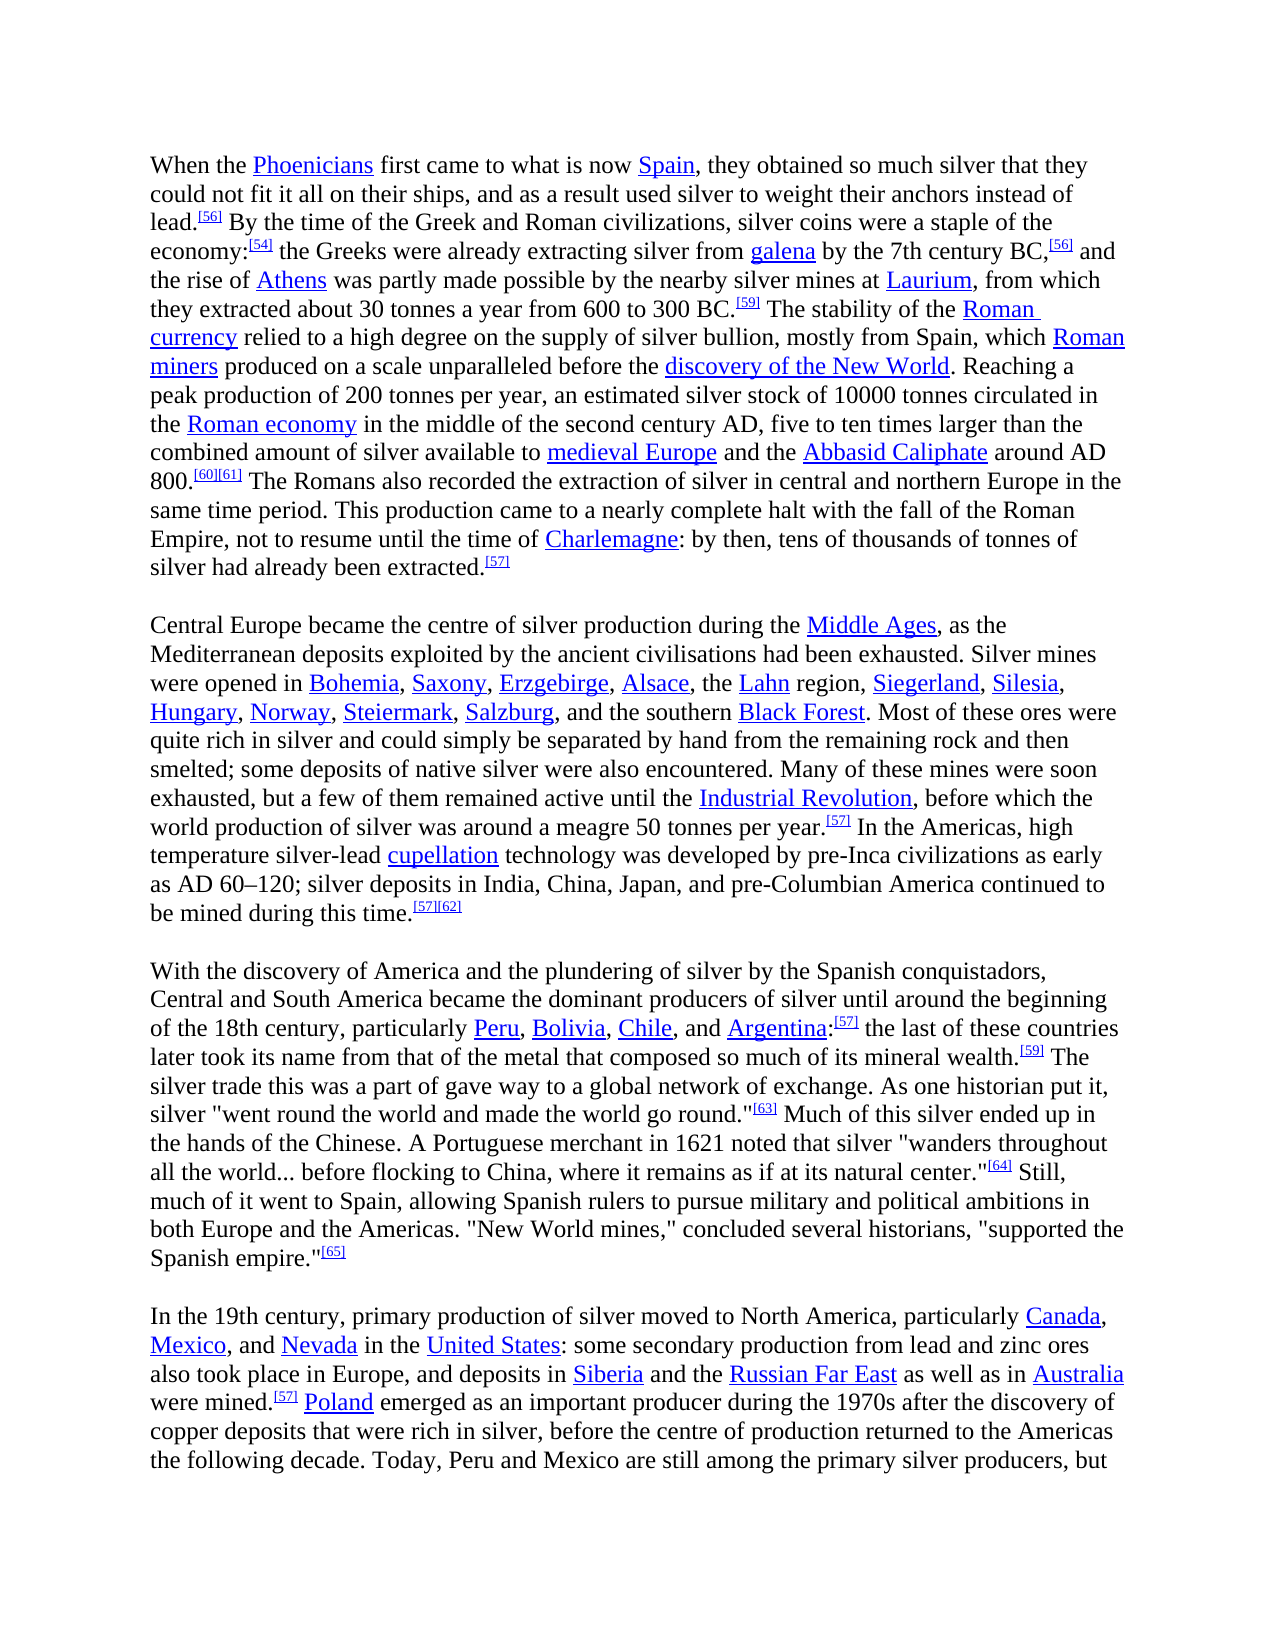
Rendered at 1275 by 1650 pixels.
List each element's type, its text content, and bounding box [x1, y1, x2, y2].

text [150, 1301, 1125, 1474]
text When the Phoenicians first came to what is now Spain, they obtained so much silver that they could not fit it all on their ships, and as a result used silver to weight their anchors instead of lead.[56] By the time of the Greek and Roman civilizations, silver coins were a staple of the economy:[54] the Greeks were already extracting silver from galena by the 7th century BC,[56] and the rise of Athens was partly made possible by the nearby silver mines at Laurium, from which they extracted about 30 tonnes a year from 600 to 300 BC.[59] The stability of the Roman currency relied to a high degree on the supply of silver bullion, mostly from Spain, which Roman miners produced on a scale unparalleled before the discovery of the New World. Reaching a peak production of 200 tonnes per year, an estimated silver stock of 10000 tonnes circulated in the Roman economy in the middle of the second century AD, five to ten times larger than the combined amount of silver available to medieval Europe and the Abbasid Caliphate around AD 800.[60][61] The Romans also recorded the extraction of silver in central and northern Europe in the same time period. This production came to a nearly complete halt with the fall of the Roman Empire, not to resume until the time of Charlemagne: by then, tens of thousands of tonnes of silver had already been extracted.[57] [150, 150, 1125, 581]
text Central Europe became the centre of silver production during the Middle Ages, as the Mediterranean deposits exploited by the ancient civilisations had been exhausted. Silver mines were opened in Bohemia, Saxony, Erzgebirge, Alsace, the Lahn region, Siegerland, Silesia, Hungary, Norway, Steiermark, Salzburg, and the southern Black Forest. Most of these ores were quite rich in silver and could simply be separated by hand from the remaining rock and then smelted; some deposits of native silver were also encountered. Many of these mines were soon exhausted, but a few of them remained active until the Industrial Revolution, before which the world production of silver was around a meagre 50 tonnes per year.[57] In the Americas, high temperature silver-lead cupellation technology was developed by pre-Inca civilizations as early as AD 60–120; silver deposits in India, China, Japan, and pre-Columbian America continued to be mined during this time.[57][62] [150, 610, 1125, 927]
text With the discovery of America and the plundering of silver by the Spanish conquistadors, Central and South America became the dominant producers of silver until around the beginning of the 18th century, particularly Peru, Bolivia, Chile, and Argentina:[57] the last of these countries later took its name from that of the metal that composed so much of its mineral wealth.[59] The silver trade this was a part of gave way to a global network of exchange. As one historian put it, silver "went round the world and made the world go round."[63] Much of this silver ended up in the hands of the Chinese. A Portuguese merchant in 1621 noted that silver "wanders throughout all the world... before flocking to China, where it remains as if at its natural center."[64] Still, much of it went to Spain, allowing Spanish rulers to pursue military and political ambitions in both Europe and the Americas. "New World mines," concluded several historians, "supported the Spanish empire."[65] [150, 956, 1125, 1272]
